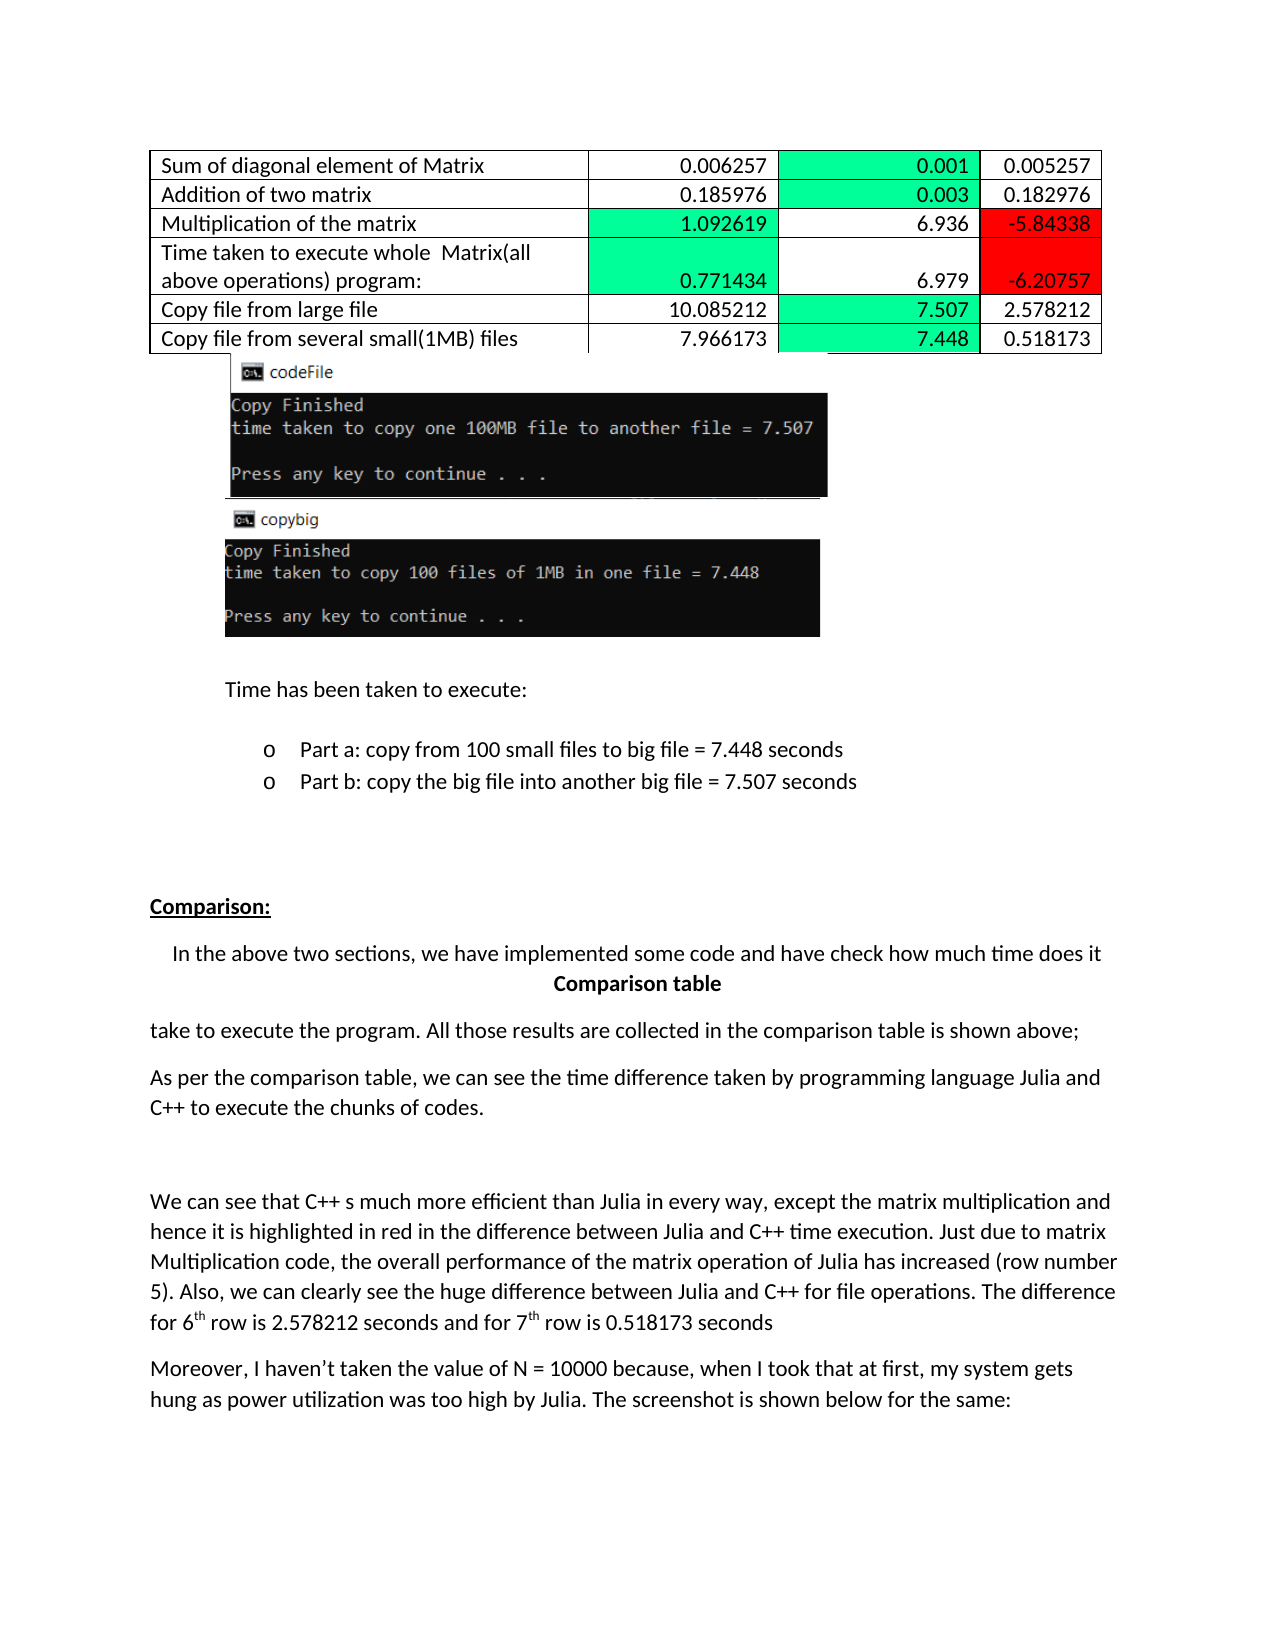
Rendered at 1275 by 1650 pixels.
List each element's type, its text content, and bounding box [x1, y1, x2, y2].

table_cell Addition of two matrix [151, 180, 588, 208]
table_cell -6.20757 [981, 238, 1101, 294]
table_cell 7.448 [779, 324, 979, 352]
list Part b: copy the big file into another big file = 7.507 seconds [262, 767, 1125, 796]
table_cell 6.979 [779, 238, 979, 294]
text In the above two sections, we have implemented some code and have check how much time does it Comparison table [150, 939, 1125, 997]
table_cell 0.185976 [589, 180, 778, 208]
table_cell 0.003 [779, 180, 979, 208]
text take to execute the program. All those results are collected in the comparison table is shown above; [150, 1016, 1125, 1044]
text As per the comparison table, we can see the time difference taken by programming language Julia and C++ to execute the chunks of codes. [150, 1063, 1125, 1121]
table_cell 0.771434 [589, 238, 778, 294]
table_cell 10.085212 [589, 295, 778, 323]
text We can see that C++ s much more efficient than Julia in every way, except the matrix multiplication and hence it is highlighted in red in the difference between Julia and C++ time execution. Just due to matrix Multiplication code, the overall performance of the matrix operation of Julia has increased (row number 5). Also, we can clearly see the huge difference between Julia and C++ for file operations. The difference for 6th row is 2.578212 seconds and for 7th row is 0.518173 seconds [150, 1187, 1125, 1336]
table_cell Copy file from large file [151, 295, 588, 323]
text Moreover, I haven’t taken the value of N = 10000 because, when I took that at first, my system gets hung as power utilization was too high by Julia. The screenshot is shown below for the same: [150, 1354, 1125, 1413]
picture [230, 353, 828, 497]
table_cell 1.092619 [589, 209, 778, 237]
table_cell -5.84338 [981, 209, 1101, 237]
text Comparison: [150, 892, 1125, 920]
table_cell 0.005257 [981, 151, 1101, 179]
table_cell 0.001 [779, 151, 979, 179]
table_cell Time taken to execute whole Matrix(all above operations) program: [151, 238, 588, 294]
picture [225, 498, 821, 637]
table_cell 0.518173 [981, 324, 1101, 352]
table_cell 6.936 [779, 209, 979, 237]
table_cell 0.006257 [589, 151, 778, 179]
table_cell Copy file from several small(1MB) files [151, 324, 588, 352]
list Time has been taken to execute: [225, 675, 1125, 703]
list Part a: copy from 100 small files to big file = 7.448 seconds [262, 735, 1125, 764]
table_cell 7.966173 [589, 324, 778, 352]
table_cell 7.507 [779, 295, 979, 323]
table_cell 2.578212 [981, 295, 1101, 323]
table_cell Multiplication of the matrix [151, 209, 588, 237]
table_cell 0.182976 [981, 180, 1101, 208]
table_cell Sum of diagonal element of Matrix [151, 151, 588, 179]
